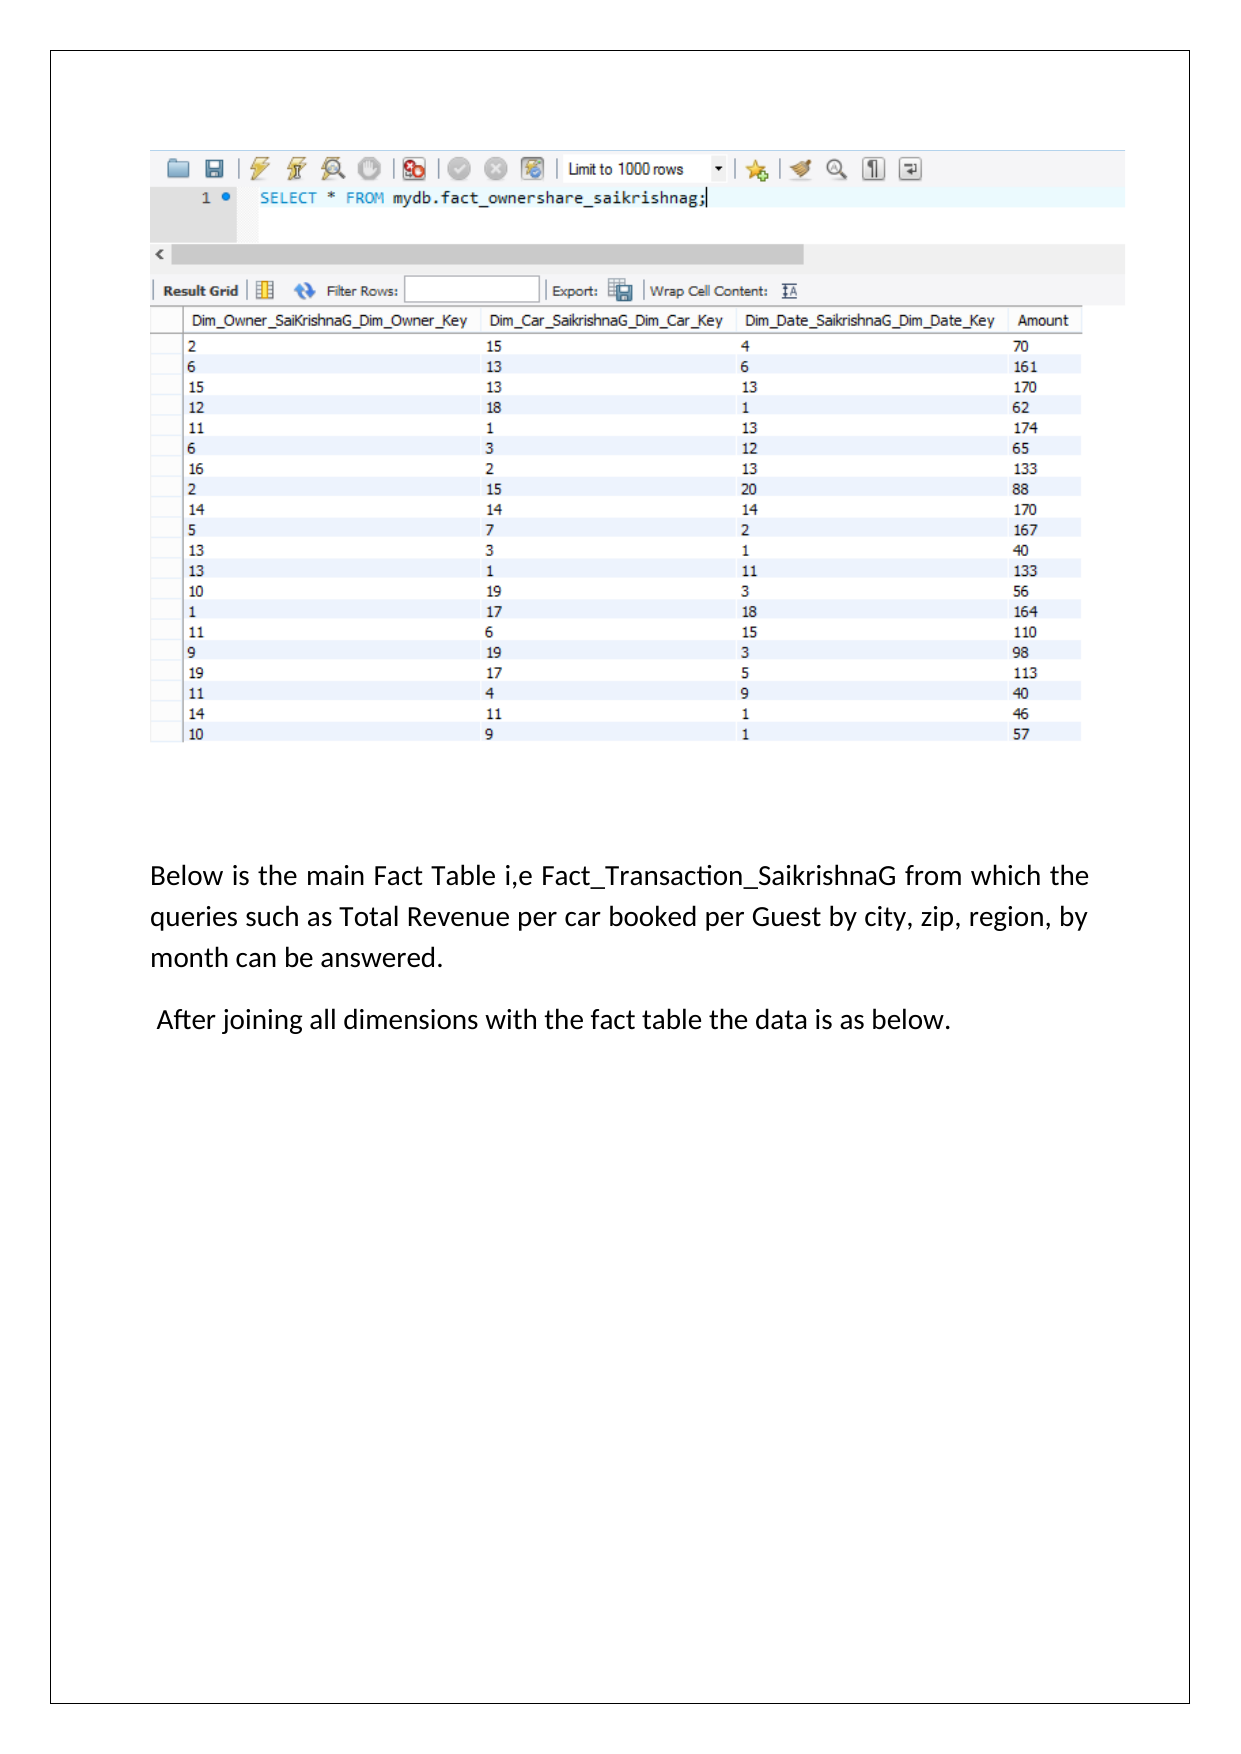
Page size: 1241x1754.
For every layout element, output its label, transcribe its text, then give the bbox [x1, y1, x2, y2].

picture [150, 150, 1125, 771]
text Below is the main Fact Table i,e Fact_Transaction_SaikrishnaG from which the queries such as Total Revenue per car booked per Guest by city, zip, region, by month can be answered. [150, 857, 1090, 975]
text After joining all dimensions with the fact table the data is as below. [150, 1001, 1090, 1037]
